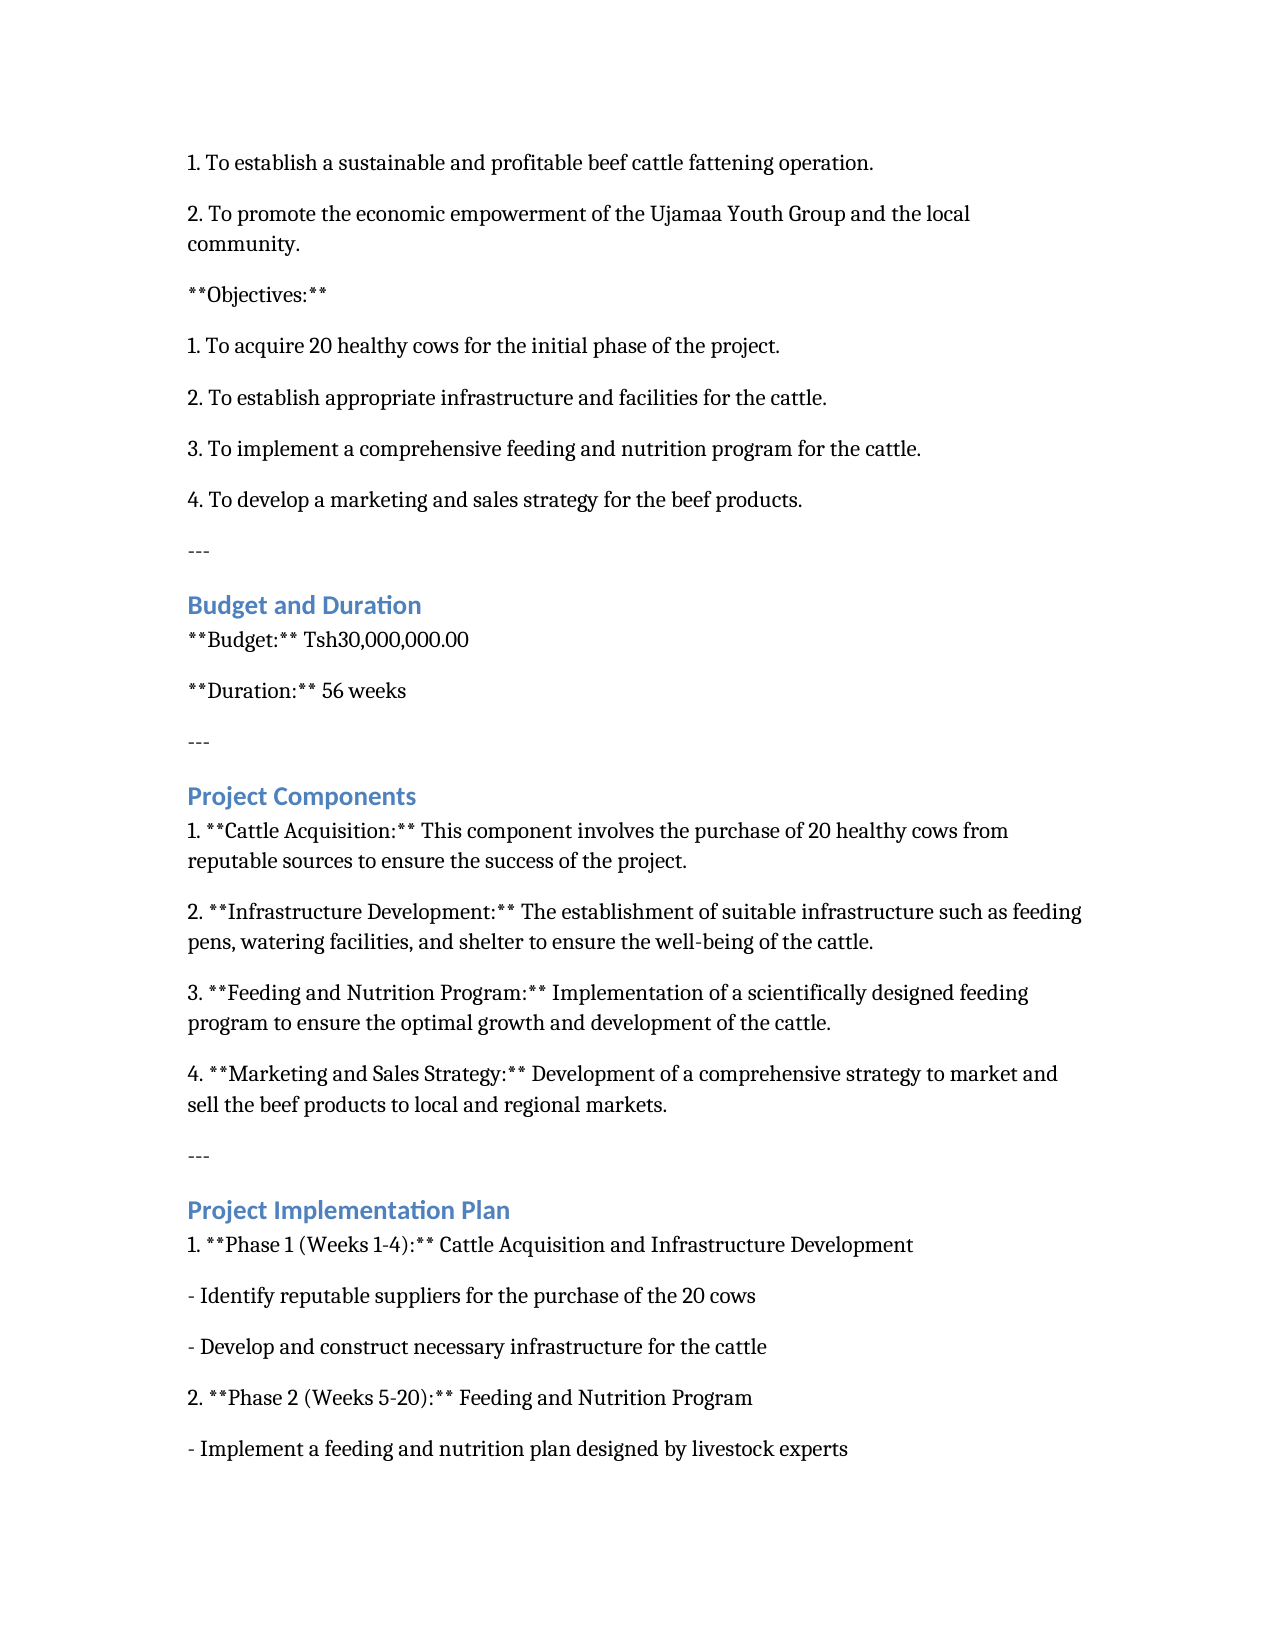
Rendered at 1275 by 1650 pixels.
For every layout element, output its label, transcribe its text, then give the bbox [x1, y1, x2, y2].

text - Identify reputable suppliers for the purchase of the 20 cows [187, 1282, 1087, 1309]
text 3. **Feeding and Nutrition Program:** Implementation of a scientifically designed feeding program to ensure the optimal growth and development of the cattle. [187, 980, 1087, 1037]
text **Budget:** Tsh30,000,000.00 [187, 626, 1087, 653]
text 1. **Cattle Acquisition:** This component involves the purchase of 20 healthy cows from reputable sources to ensure the success of the project. [187, 817, 1087, 874]
text --- [187, 728, 1087, 755]
text 2. To promote the economic empowerment of the Ujamaa Youth Group and the local community. [187, 201, 1087, 258]
text 1. To acquire 20 healthy cows for the initial phase of the project. [187, 333, 1087, 360]
text 3. To implement a comprehensive feeding and nutrition program for the cattle. [187, 435, 1087, 462]
subtitle Budget and Duration [187, 588, 1087, 622]
text --- [187, 537, 1087, 564]
subtitle Project Components [187, 779, 1087, 813]
text 1. To establish a sustainable and profitable beef cattle fattening operation. [187, 150, 1087, 176]
text 1. **Phase 1 (Weeks 1-4):** Cattle Acquisition and Infrastructure Development [187, 1231, 1087, 1258]
text **Objectives:** [187, 282, 1087, 309]
text 4. **Marketing and Sales Strategy:** Development of a comprehensive strategy to market and sell the beef products to local and regional markets. [187, 1061, 1087, 1118]
text 4. To develop a marketing and sales strategy for the beef products. [187, 486, 1087, 513]
text 2. **Phase 2 (Weeks 5-20):** Feeding and Nutrition Program [187, 1384, 1087, 1411]
text 2. **Infrastructure Development:** The establishment of suitable infrastructure such as feeding pens, watering facilities, and shelter to ensure the well-being of the cattle. [187, 899, 1087, 955]
subtitle Project Implementation Plan [187, 1193, 1087, 1227]
text - Develop and construct necessary infrastructure for the cattle [187, 1333, 1087, 1360]
text - Implement a feeding and nutrition plan designed by livestock experts [187, 1436, 1087, 1462]
text 2. To establish appropriate infrastructure and facilities for the cattle. [187, 384, 1087, 411]
text --- [187, 1142, 1087, 1169]
text **Duration:** 56 weeks [187, 677, 1087, 704]
